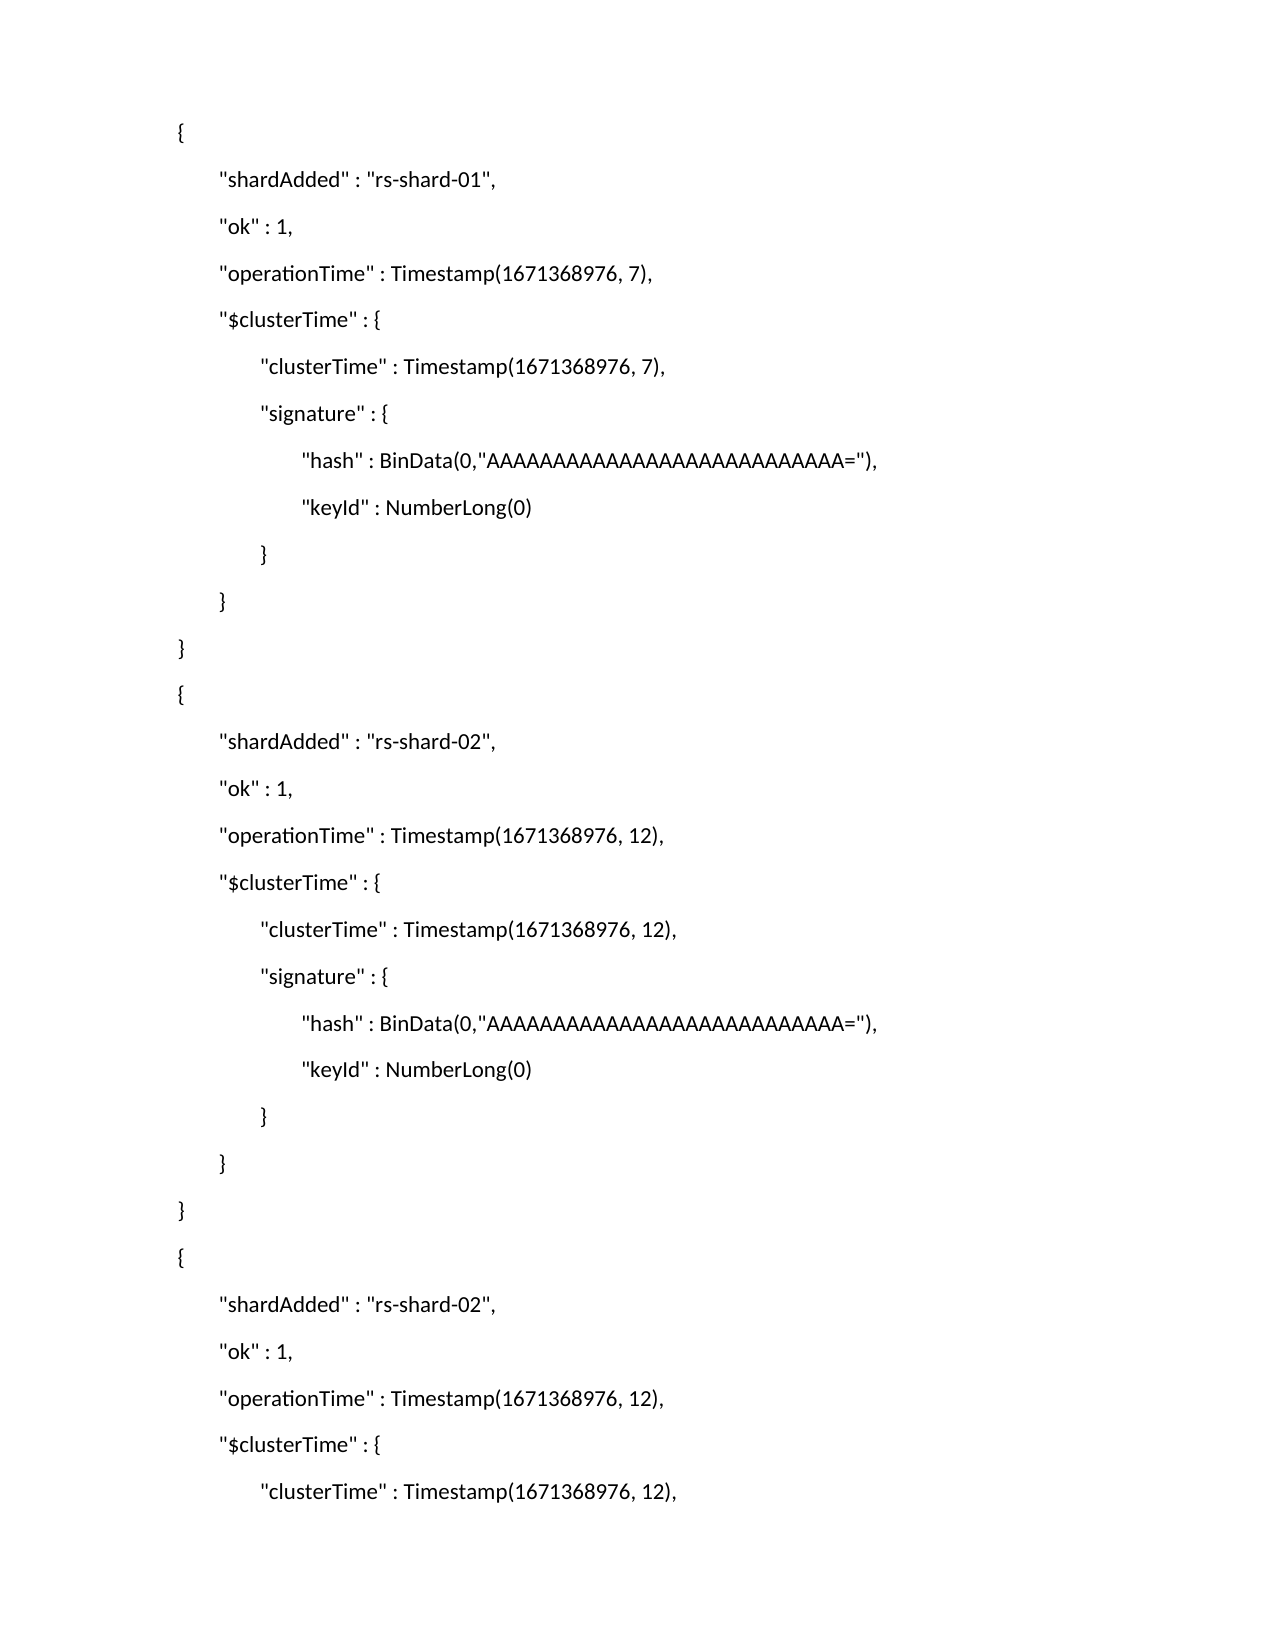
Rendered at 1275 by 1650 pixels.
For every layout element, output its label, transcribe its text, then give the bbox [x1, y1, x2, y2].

text } [177, 634, 1186, 662]
text "shardAdded" : "rs-shard-02", [177, 727, 1186, 756]
text "shardAdded" : "rs-shard-02", [177, 1290, 1186, 1318]
text "ok" : 1, [177, 774, 1186, 802]
text "$clusterTime" : { [177, 868, 1186, 896]
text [177, 352, 1186, 381]
text "clusterTime" : Timestamp(1671368976, 12), [177, 915, 1186, 943]
text "signature" : { [177, 399, 1186, 427]
text "operationTime" : Timestamp(1671368976, 7), [177, 259, 1186, 287]
text "hash" : BinData(0,"AAAAAAAAAAAAAAAAAAAAAAAAAAA="), [177, 1009, 1186, 1037]
text "operationTime" : Timestamp(1671368976, 12), [177, 1384, 1186, 1412]
text "clusterTime" : Timestamp(1671368976, 12), [177, 1477, 1186, 1506]
text "ok" : 1, [177, 212, 1186, 240]
text "operationTime" : Timestamp(1671368976, 12), [177, 821, 1186, 849]
text "keyId" : NumberLong(0) [177, 1056, 1186, 1084]
text { [177, 681, 1186, 709]
text { [177, 1243, 1186, 1271]
text "ok" : 1, [177, 1337, 1186, 1365]
text "hash" : BinData(0,"AAAAAAAAAAAAAAAAAAAAAAAAAAA="), [177, 446, 1186, 474]
text } [177, 587, 1186, 615]
text "signature" : { [177, 962, 1186, 990]
text "$clusterTime" : { [177, 306, 1186, 334]
text } [177, 540, 1186, 568]
text { [177, 118, 1186, 146]
text } [177, 1196, 1186, 1224]
text "$clusterTime" : { [177, 1431, 1186, 1459]
text } [177, 1149, 1186, 1177]
text "shardAdded" : "rs-shard-01", [177, 165, 1186, 193]
text } [177, 1102, 1186, 1131]
text "keyId" : NumberLong(0) [177, 493, 1186, 521]
